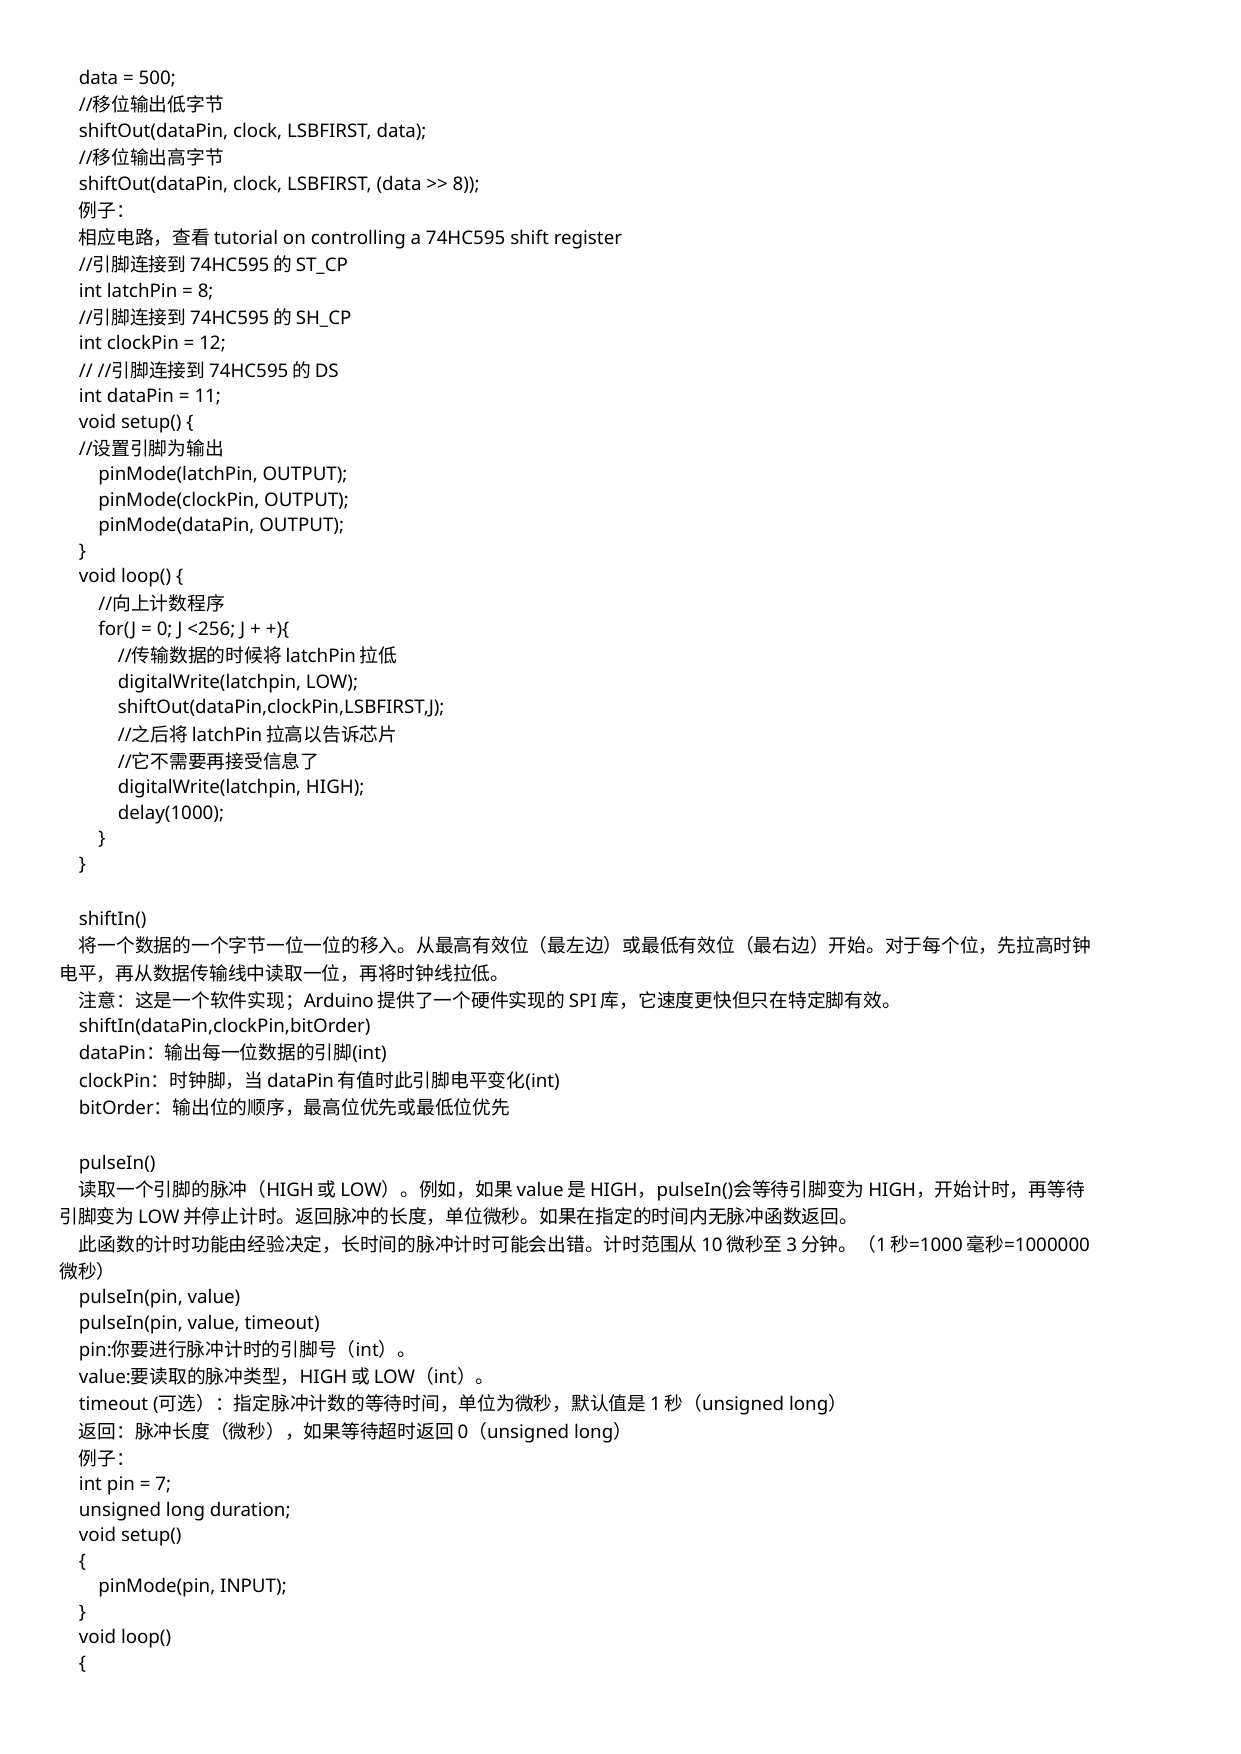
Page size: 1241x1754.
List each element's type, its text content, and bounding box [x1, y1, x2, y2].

text 返回：脉冲长度（微秒），如果等待超时返回0（unsigned long） [59, 1416, 1094, 1443]
text unsigned long duration; [59, 1496, 1094, 1522]
text data = 500; [59, 64, 1094, 90]
text dataPin：输出每一位数据的引脚(int) [59, 1038, 1094, 1065]
text //向上计数程序 [59, 588, 1094, 615]
text pinMode(latchPin, OUTPUT); [59, 461, 1094, 486]
text 此函数的计时功能由经验决定，长时间的脉冲计时可能会出错。计时范围从10微秒至3分钟。（1秒=1000毫秒=1000000微秒） [59, 1229, 1094, 1284]
text pulseIn() [59, 1149, 1094, 1175]
text pinMode(dataPin, OUTPUT); [59, 512, 1094, 537]
text delay(1000); [59, 799, 1094, 824]
text //引脚连接到74HC595的ST_CP [59, 250, 1094, 277]
text { [59, 1547, 1094, 1573]
text void setup() [59, 1522, 1094, 1547]
text //之后将latchPin拉高以告诉芯片 [59, 719, 1094, 746]
text 将一个数据的一个字节一位一位的移入。从最高有效位（最左边）或最低有效位（最右边）开始。对于每个位，先拉高时钟电平，再从数据传输线中读取一位，再将时钟线拉低。 [59, 931, 1094, 985]
text int pin = 7; [59, 1471, 1094, 1496]
text } [59, 1598, 1094, 1624]
text } [59, 850, 1094, 876]
text void loop() { [59, 563, 1094, 588]
text int clockPin = 12; [59, 330, 1094, 355]
text int latchPin = 8; [59, 277, 1094, 302]
text value:要读取的脉冲类型，HIGH或LOW（int）。 [59, 1362, 1094, 1389]
text int dataPin = 11; [59, 382, 1094, 408]
text 注意：这是一个软件实现；Arduino提供了一个硬件实现的SPI库，它速度更快但只在特定脚有效。 [59, 985, 1094, 1012]
text shiftOut(dataPin,clockPin,LSBFIRST,J); [59, 694, 1094, 719]
text // //引脚连接到74HC595的DS [59, 355, 1094, 382]
text pinMode(clockPin, OUTPUT); [59, 486, 1094, 512]
text timeout (可选）：指定脉冲计数的等待时间，单位为微秒，默认值是1秒（unsigned long） [59, 1389, 1094, 1416]
text pulseIn(pin, value) [59, 1284, 1094, 1309]
text digitalWrite(latchpin, LOW); [59, 668, 1094, 694]
text } [59, 537, 1094, 563]
text //它不需要再接受信息了 [59, 746, 1094, 773]
text void setup() { [59, 408, 1094, 433]
text //传输数据的时候将latchPin拉低 [59, 641, 1094, 668]
text 例子： [59, 1443, 1094, 1471]
text //设置引脚为输出 [59, 433, 1094, 461]
text shiftIn() [59, 905, 1094, 931]
text for(J = 0; J <256; J + +){ [59, 615, 1094, 641]
text shiftOut(dataPin, clock, LSBFIRST, data); [59, 117, 1094, 143]
text pinMode(pin, INPUT); [59, 1573, 1094, 1598]
text } [59, 824, 1094, 850]
text pin:你要进行脉冲计时的引脚号（int）。 [59, 1335, 1094, 1362]
text shiftIn(dataPin,clockPin,bitOrder) [59, 1012, 1094, 1038]
text clockPin：时钟脚，当dataPin有值时此引脚电平变化(int) [59, 1065, 1094, 1092]
text 例子： [59, 195, 1094, 223]
text 读取一个引脚的脉冲（HIGH或LOW）。例如，如果value是HIGH，pulseIn()会等待引脚变为HIGH，开始计时，再等待引脚变为LOW并停止计时。返回脉冲的长度，单位微秒。如果在指定的时间内无脉冲函数返回。 [59, 1175, 1094, 1229]
text bitOrder：输出位的顺序，最高位优先或最低位优先 [59, 1092, 1094, 1119]
text void loop() [59, 1624, 1094, 1649]
text //移位输出高字节 [59, 143, 1094, 170]
text 相应电路，查看tutorial on controlling a 74HC595 shift register [59, 223, 1094, 250]
text //移位输出低字节 [59, 90, 1094, 117]
text pulseIn(pin, value, timeout) [59, 1309, 1094, 1335]
text digitalWrite(latchpin, HIGH); [59, 773, 1094, 799]
text //引脚连接到74HC595的SH_CP [59, 302, 1094, 330]
text shiftOut(dataPin, clock, LSBFIRST, (data >> 8)); [59, 170, 1094, 195]
text { [59, 1649, 1094, 1675]
